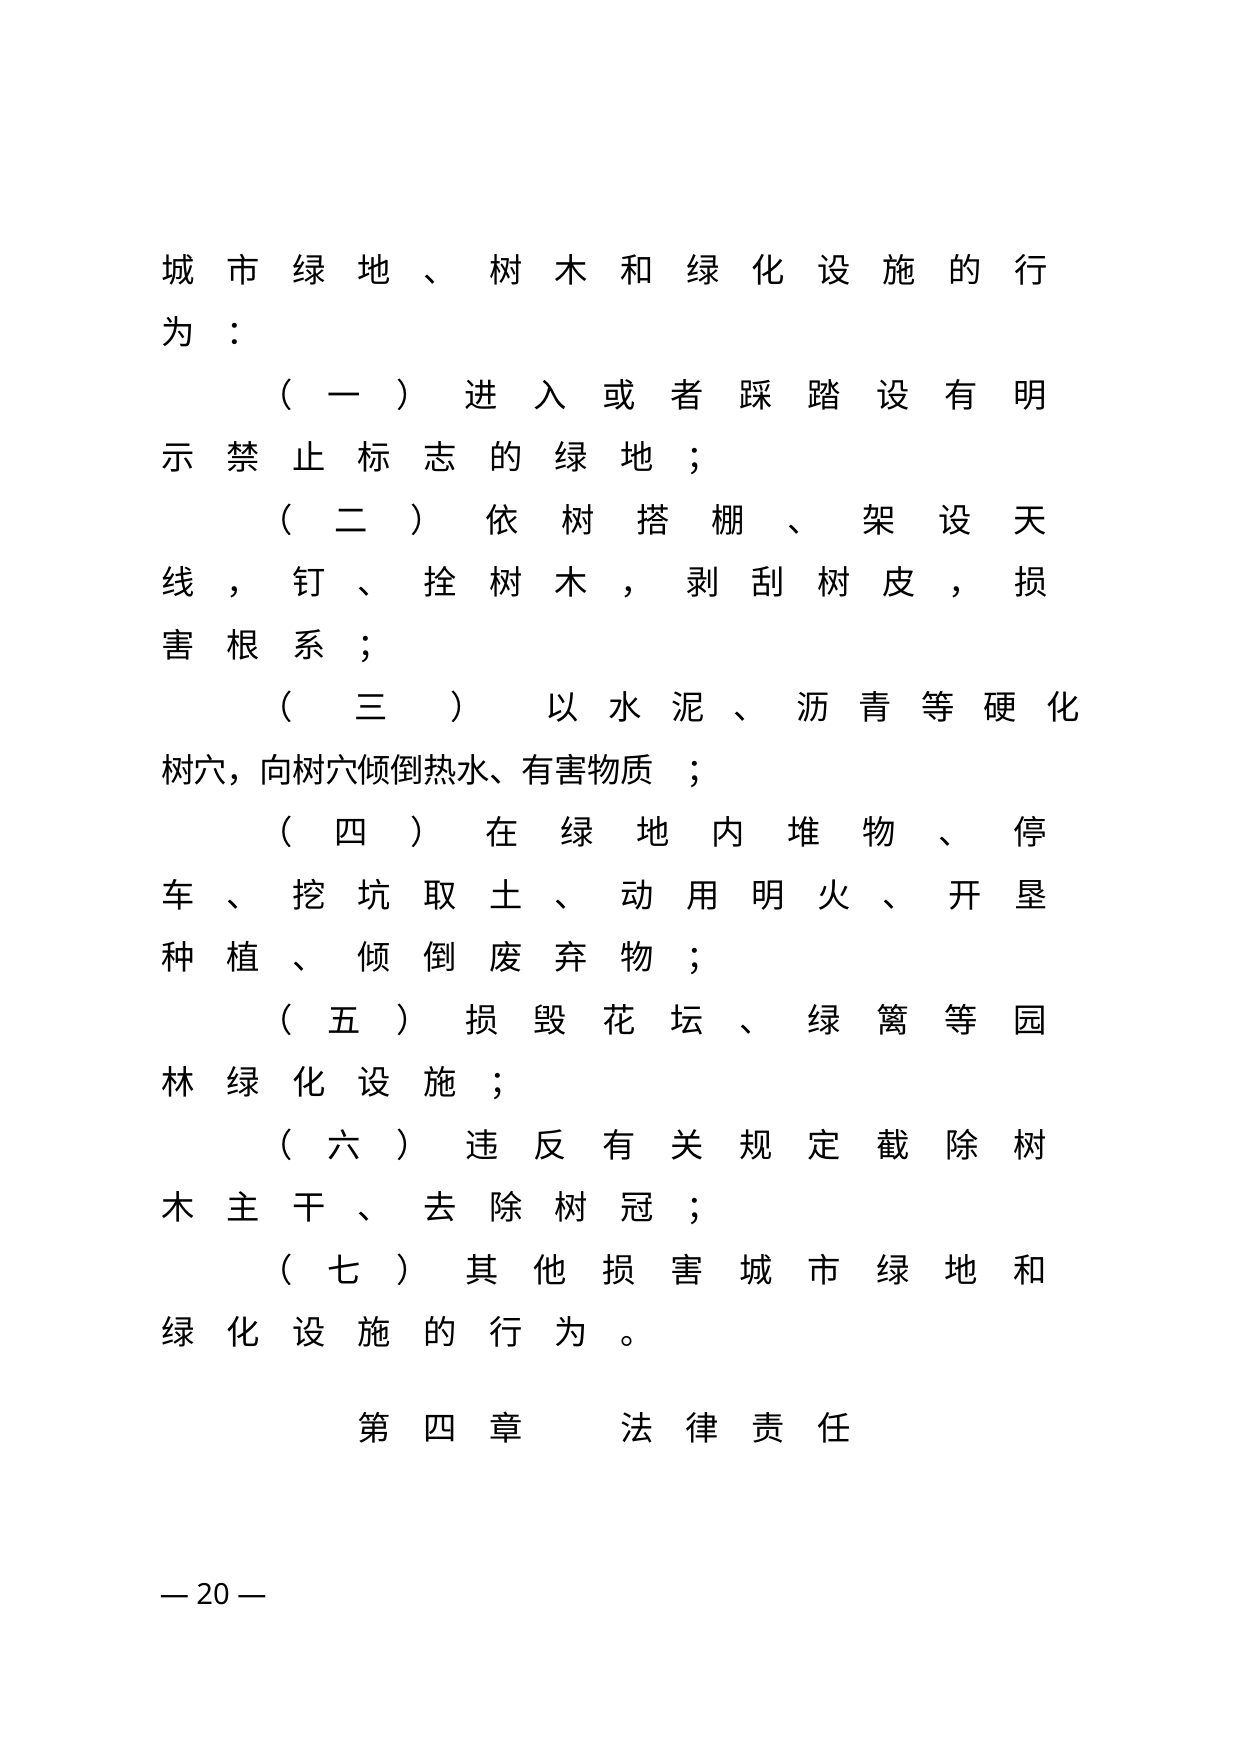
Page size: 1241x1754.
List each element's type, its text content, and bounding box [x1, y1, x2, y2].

text 第四章 法律责任 [161, 1394, 1079, 1457]
text （七）其他损害城市绿地和绿化设施的行为。 [161, 1236, 1079, 1361]
text （一）进入或者踩踏设有明示禁止标志的绿地； [161, 361, 1079, 486]
text （三）以水泥、沥青等硬化树穴，向树穴倾倒热水、有害物质； [161, 674, 1079, 799]
text （四）在绿地内堆物、停车、挖坑取土、动用明火、开垦种植、倾倒废弃物； [161, 799, 1079, 986]
text （五）损毁花坛、绿篱等园林绿化设施； [161, 986, 1079, 1111]
text （六）违反有关规定截除树木主干、去除树冠； [161, 1111, 1079, 1236]
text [161, 236, 1079, 361]
text （二）依树搭棚、架设天线，钉、拴树木，剥刮树皮，损害根系； [161, 486, 1079, 674]
